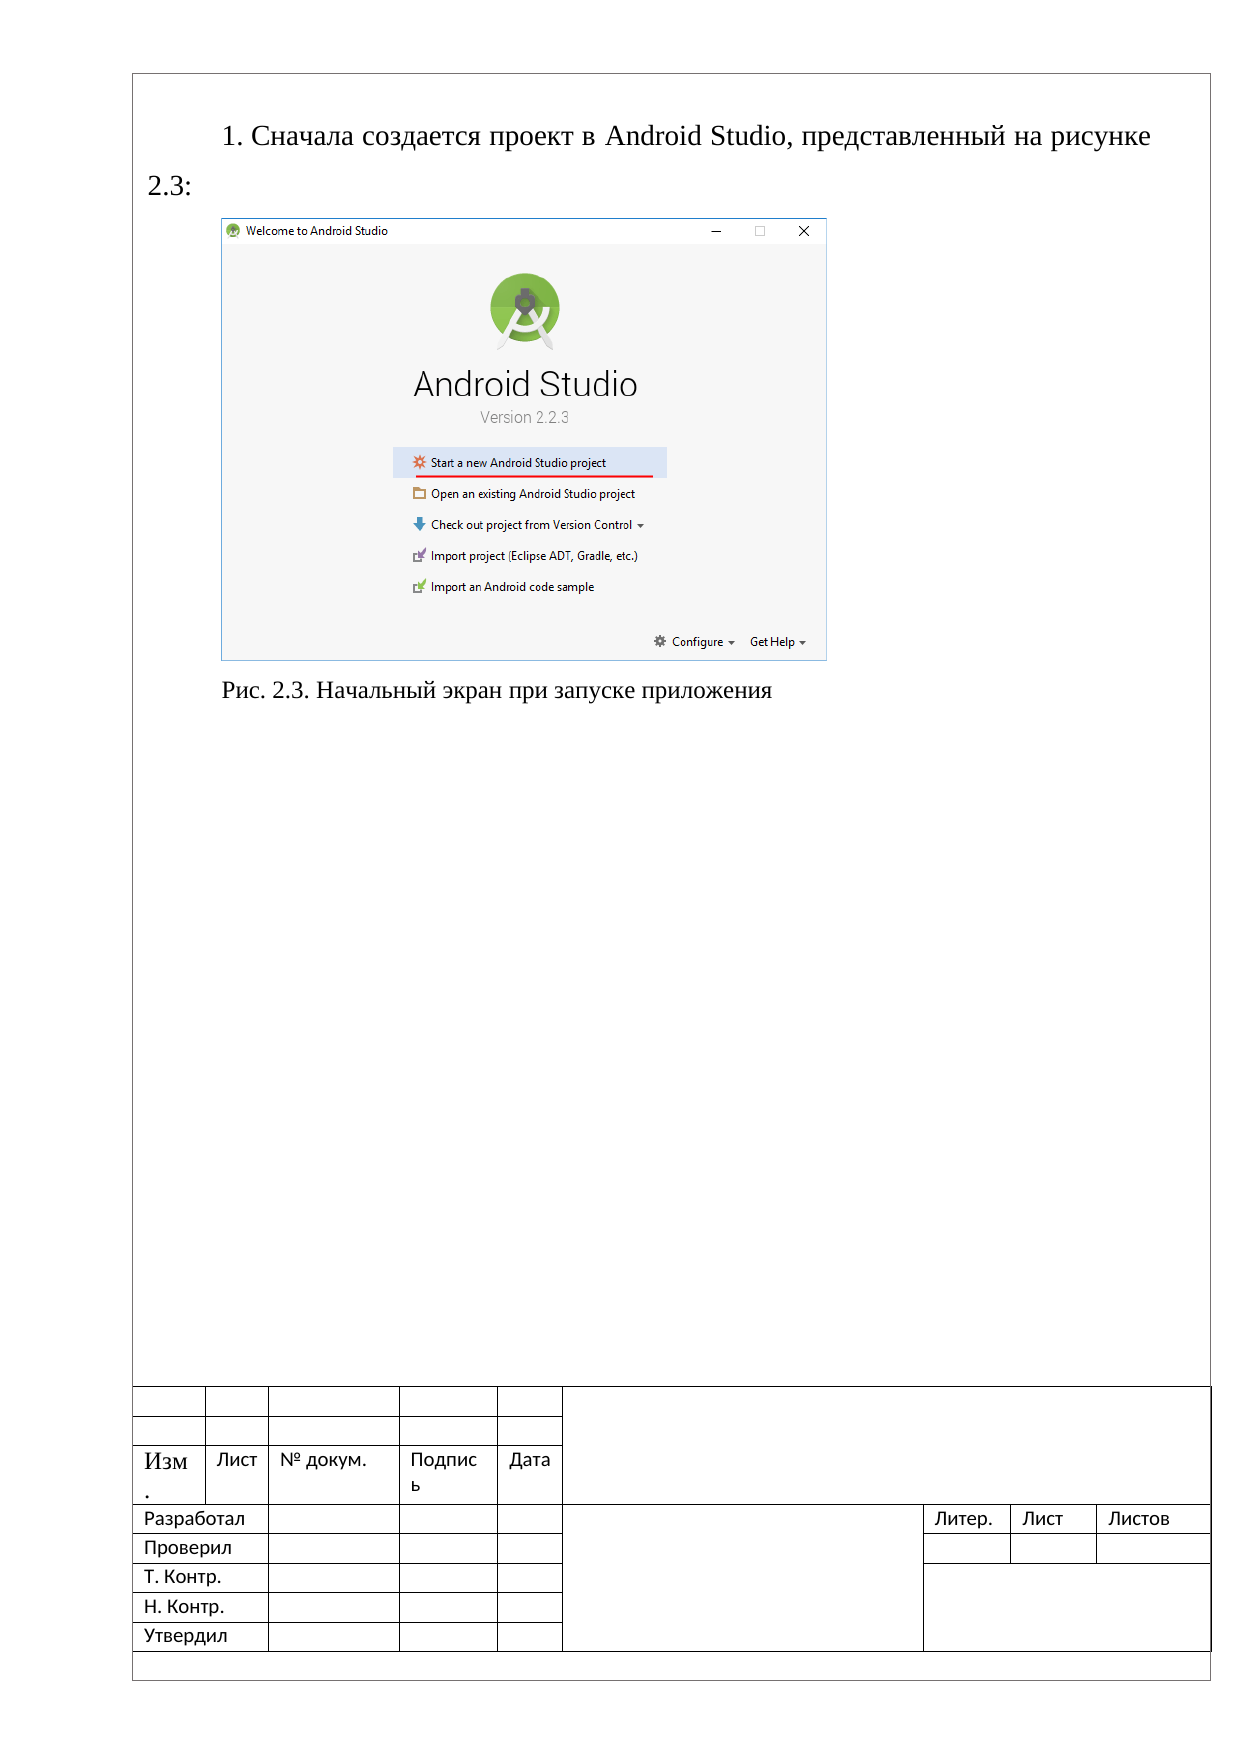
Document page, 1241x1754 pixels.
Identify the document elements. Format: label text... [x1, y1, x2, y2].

list Сначала создается проект в Android Studio, представленный на рисунке 2.3: [147, 118, 1152, 202]
text Рис. 2.3. Начальный экран при запуске приложения [147, 675, 1092, 704]
picture [221, 218, 827, 661]
